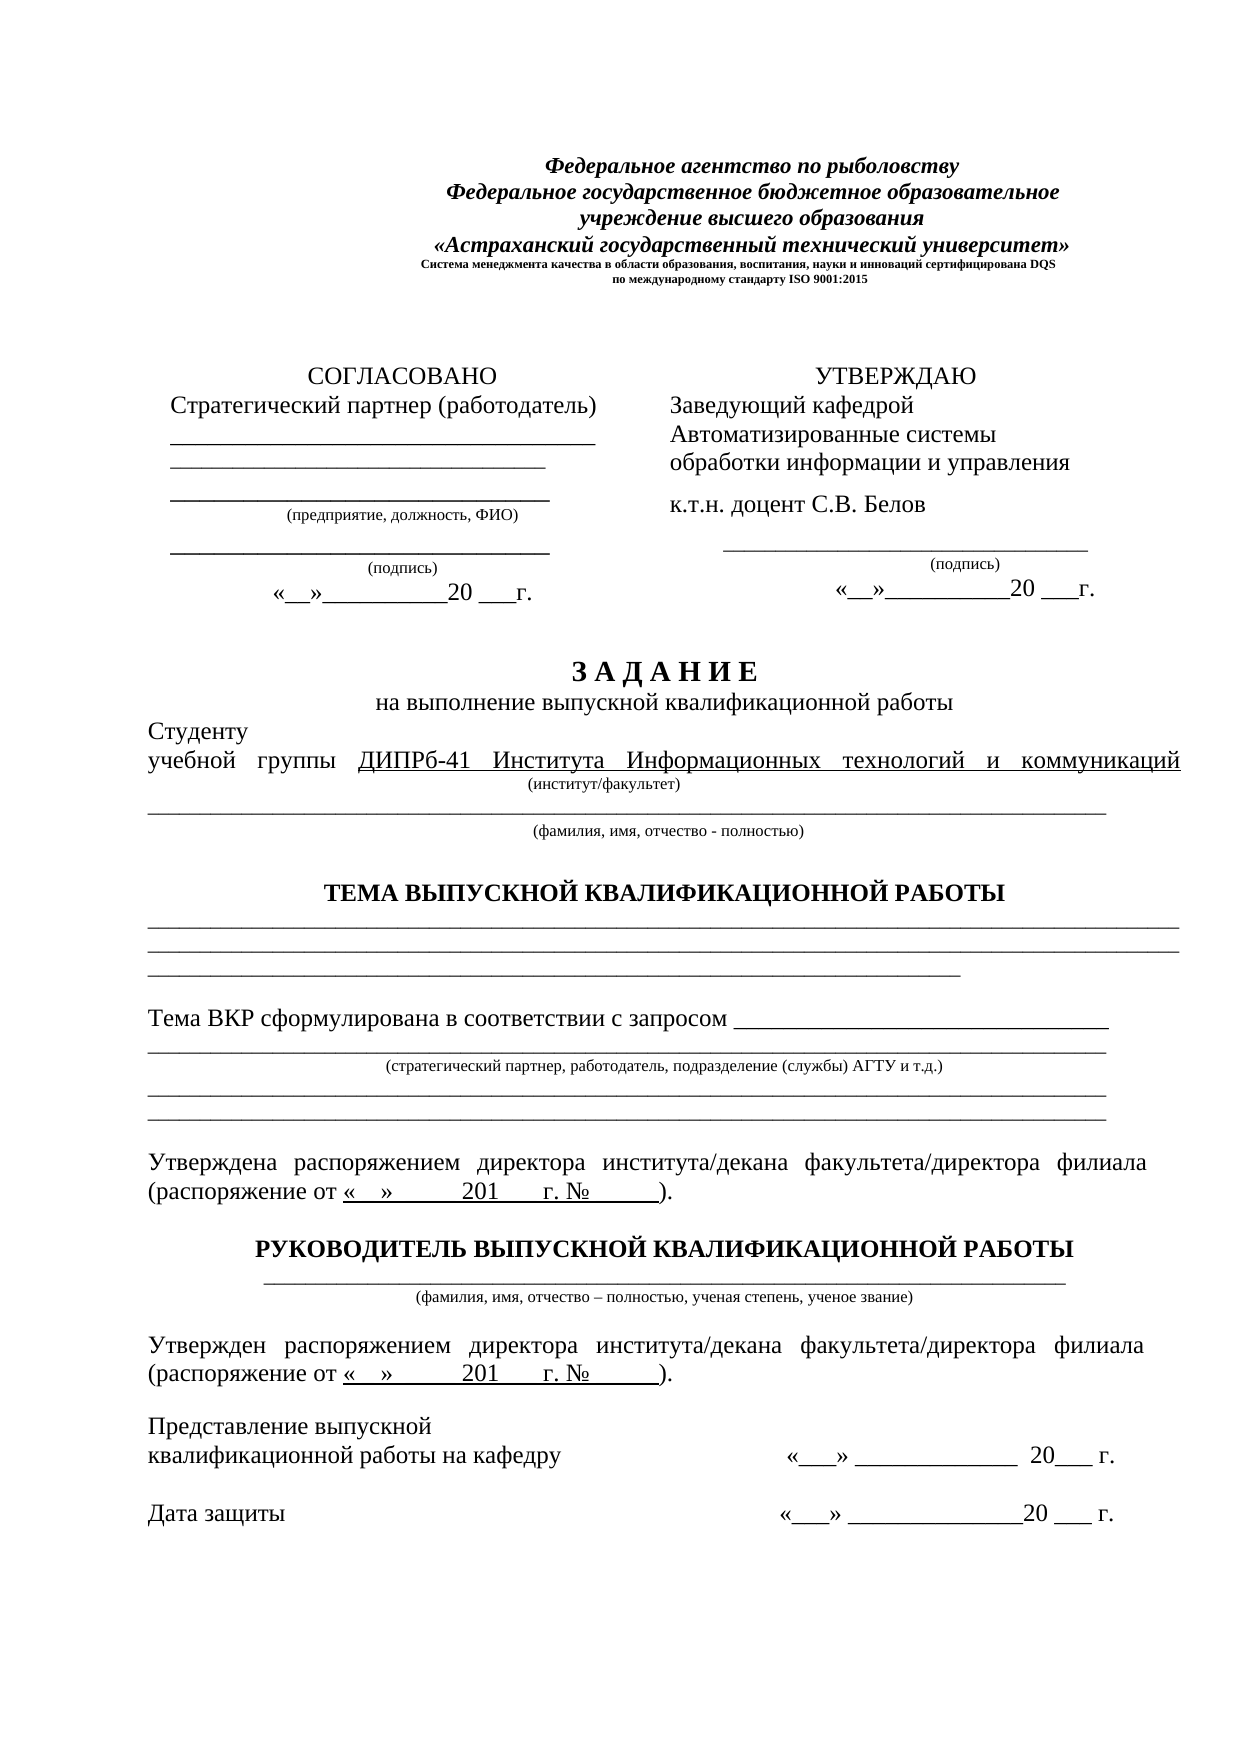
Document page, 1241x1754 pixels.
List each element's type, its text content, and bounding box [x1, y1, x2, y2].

text (стратегический партнер, работодатель, подразделение (службы) АГТУ и т.д.) [148, 1056, 1181, 1075]
text Представление выпускной [148, 1411, 1181, 1440]
text З А Д А Н И Е [148, 654, 1181, 687]
text по международному стандарту ISO 9001:2015 [295, 271, 1181, 286]
text Студенту [148, 716, 1181, 745]
table_header УТВЕРЖДАЮ Заведующий кафедрой Автоматизированные системы обработки информации и управления к.т.н. доцент С.В. Белов ___________________________________ (подпись) «__»__________20 ___г. [646, 361, 1133, 606]
table_header СОГЛАСОВАНО Стратегический партнер (работодатель) __________________________________ ____________________________________ __________________________ (предприятие, должность, ФИО) __________________________ (подпись) «__»__________20 ___г. [159, 361, 646, 606]
text Федеральное агентство по рыболовству [325, 152, 1181, 178]
text квалификационной работы на кафедру «___» _____________ 20___ г. [148, 1440, 1181, 1469]
text ____________________________________________________________________________________________ [148, 1032, 1181, 1056]
text (фамилия, имя, отчество – полностью, ученая степень, ученое звание) [148, 1287, 1181, 1306]
text ____________________________________________________________________________________________ [148, 1075, 1181, 1099]
text учреждение высшего образования [325, 204, 1181, 231]
text Федеральное государственное бюджетное образовательное [325, 178, 1181, 204]
text «Астраханский государственный технический университет» [325, 231, 1181, 257]
text Тема ВКР сформулирована в соответствии с запросом ______________________________ [148, 1003, 1181, 1032]
text учебной группы ДИПРб-41 Института Информационных технологий и коммуникаций (институт/факультет) [148, 745, 1181, 793]
text ТЕМА ВЫПУСКНОЙ КВАЛИФИКАЦИОННОЙ РАБОТЫ [148, 878, 1181, 907]
text Утвержден распоряжением директора института/декана факультета/директора филиала (распоряжение от « _ » ____ 201___ г. № _____). [148, 1330, 1181, 1387]
text Система менеджмента качества в области образования, воспитания, науки и инноваций сертифицирована DQS [295, 257, 1181, 271]
text ____________________________________________________________________________________________________________________________________________________________________________________________________________________________________________________________________________________ [148, 907, 1181, 979]
text РУКОВОДИТЕЛЬ ВЫПУСКНОЙ КВАЛИФИКАЦИОННОЙ РАБОТЫ _____________________________________________________________________________ [148, 1234, 1181, 1287]
text ____________________________________________________________________________________________ [148, 1099, 1181, 1123]
text Дата защиты «___» ______________20 ___ г.Целевая установка и исходные данные: [148, 1498, 1181, 1526]
text ____________________________________________________________________________________________ (фамилия, имя, отчество - полностью) [148, 793, 1181, 841]
text на выполнение выпускной квалификационной работы [148, 687, 1181, 716]
text Утверждена распоряжением директора института/декана факультета/директора филиала (распоряжение от « _ » ____ 201___ г. № _____). [148, 1147, 1181, 1205]
